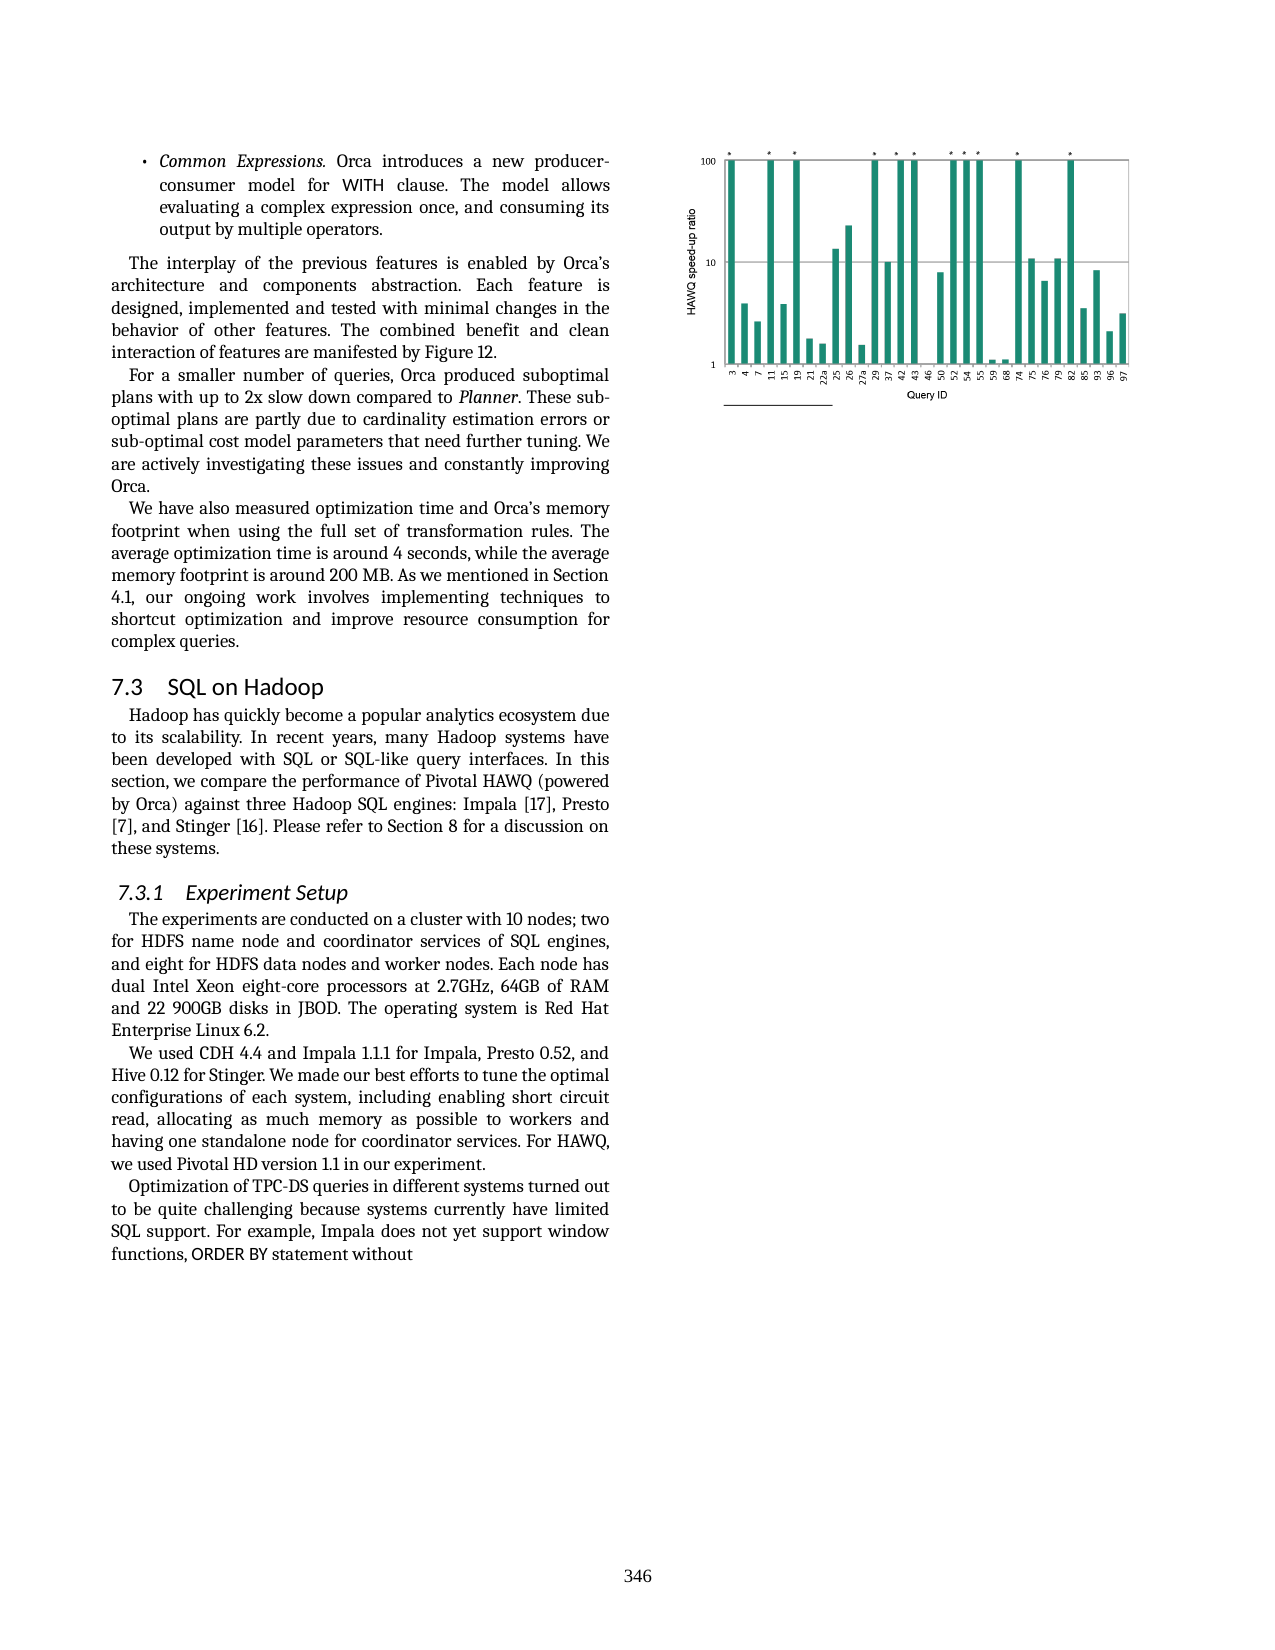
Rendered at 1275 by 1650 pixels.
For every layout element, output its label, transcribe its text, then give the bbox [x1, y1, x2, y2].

subtitle SQL on Hadoop [111, 672, 610, 702]
text For a smaller number of queries, Orca produced suboptimal plans with up to 2x slow down compared to Planner. These sub-optimal plans are partly due to cardinality estimation errors or sub-optimal cost model parameters that need further tuning. We are actively investigating these issues and constantly improving Orca. [111, 364, 610, 497]
text We have also measured optimization time and Orca’s memory footprint when using the full set of transformation rules. The average optimization time is around 4 seconds, while the average memory footprint is around 200 MB. As we mentioned in Section 4.1, our ongoing work involves implementing techniques to shortcut optimization and improve resource consumption for complex queries. [111, 498, 610, 653]
picture [686, 150, 1130, 406]
text The interplay of the previous features is enabled by Orca’s architecture and components abstraction. Each feature is designed, implemented and tested with minimal changes in the behavior of other features. The combined benefit and clean interaction of features are manifested by Figure 12. [111, 253, 610, 363]
subtitle Experiment Setup [117, 878, 610, 906]
list Common Expressions. Orca introduces a new producer-consumer model for WITH clause. The model allows evaluating a complex expression once, and consuming its output by multiple operators. [140, 151, 610, 240]
text Hadoop has quickly become a popular analytics ecosystem due to its scalability. In recent years, many Hadoop systems have been developed with SQL or SQL-like query interfaces. In this section, we compare the performance of Pivotal HAWQ (powered by Orca) against three Hadoop SQL engines: Impala [17], Presto [7], and Stinger [16]. Please refer to Section 8 for a discussion on these systems. [111, 704, 610, 859]
text The experiments are conducted on a cluster with 10 nodes; two for HDFS name node and coordinator services of SQL engines, and eight for HDFS data nodes and worker nodes. Each node has dual Intel Xeon eight-core processors at 2.7GHz, 64GB of RAM and 22 900GB disks in JBOD. The operating system is Red Hat Enterprise Linux 6.2. [111, 909, 610, 1041]
text Optimization of TPC-DS queries in different systems turned out to be quite challenging because systems currently have limited SQL support. For example, Impala does not yet support window functions, ORDER BY statement without [111, 1176, 610, 1265]
text We used CDH 4.4 and Impala 1.1.1 for Impala, Presto 0.52, and Hive 0.12 for Stinger. We made our best efforts to tune the optimal configurations of each system, including enabling short circuit read, allocating as much memory as possible to workers and having one standalone node for coordinator services. For HAWQ, we used Pivotal HD version 1.1 in our experiment. [111, 1042, 610, 1175]
